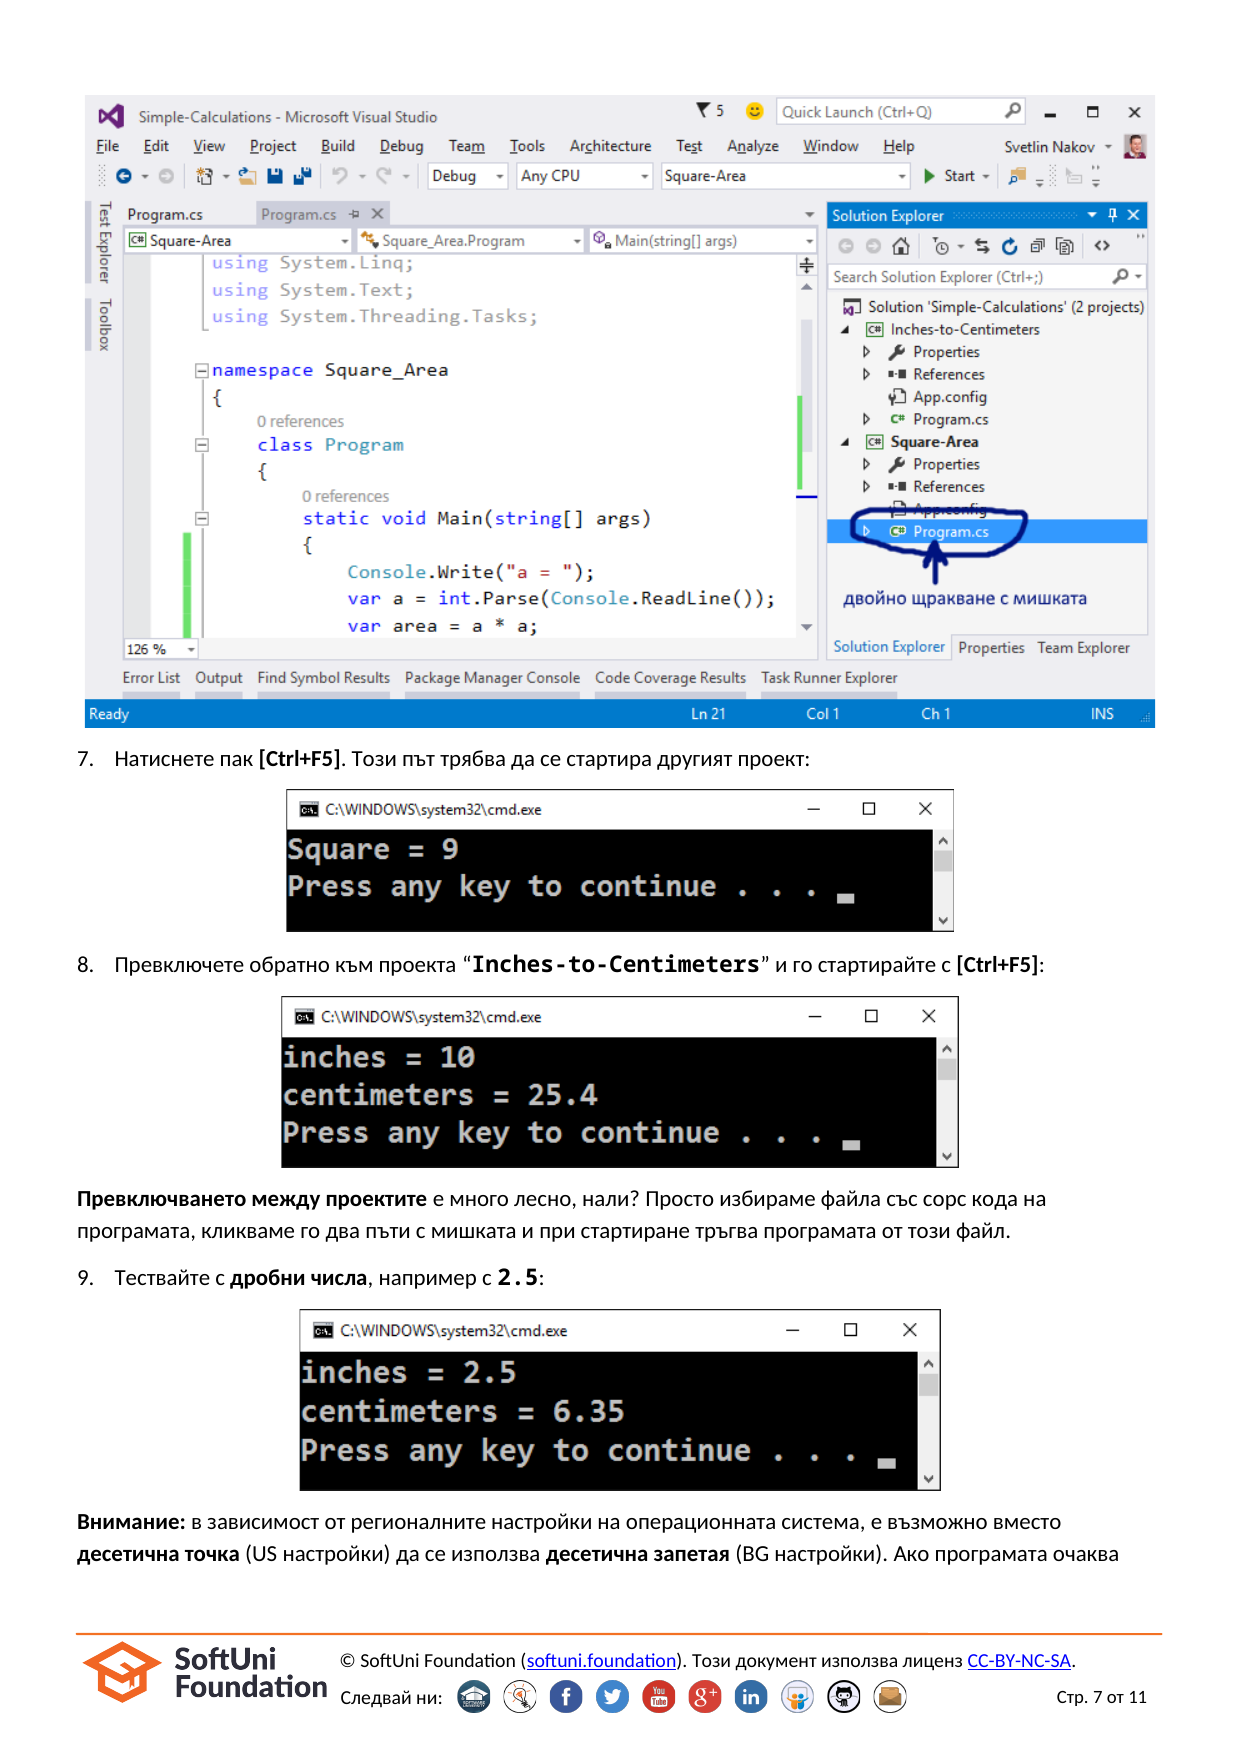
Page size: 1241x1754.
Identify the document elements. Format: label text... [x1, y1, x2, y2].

picture [827, 1680, 861, 1713]
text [77, 1507, 1163, 1567]
picture [873, 1680, 907, 1713]
picture [503, 1680, 537, 1713]
picture [281, 996, 959, 1168]
picture [286, 789, 954, 932]
picture [299, 1309, 941, 1491]
picture [642, 1680, 675, 1713]
picture [549, 1680, 583, 1713]
picture [457, 1680, 490, 1713]
text Превключването между проектите е много лесно, нали? Просто избираме файла със сорс кода на програмата, кликваме го два пъти с мишката и при стартиране тръгва програмата от този файл. [77, 1184, 1163, 1245]
picture [688, 1680, 722, 1713]
picture [781, 1680, 814, 1713]
picture [596, 1680, 629, 1713]
list Тествайте с дробни числа, например с 2.5: [77, 1261, 1163, 1293]
list Превключете обратно към проекта “Inches-to-Centimeters” и го стартирайте с [Ctrl+F5]: [77, 948, 1163, 979]
picture [734, 1680, 768, 1713]
list Натиснете пак [Ctrl+F5]. Този път трябва да се стартира другият проект: [77, 744, 1163, 773]
picture [82, 1641, 327, 1703]
picture [84, 95, 1156, 728]
